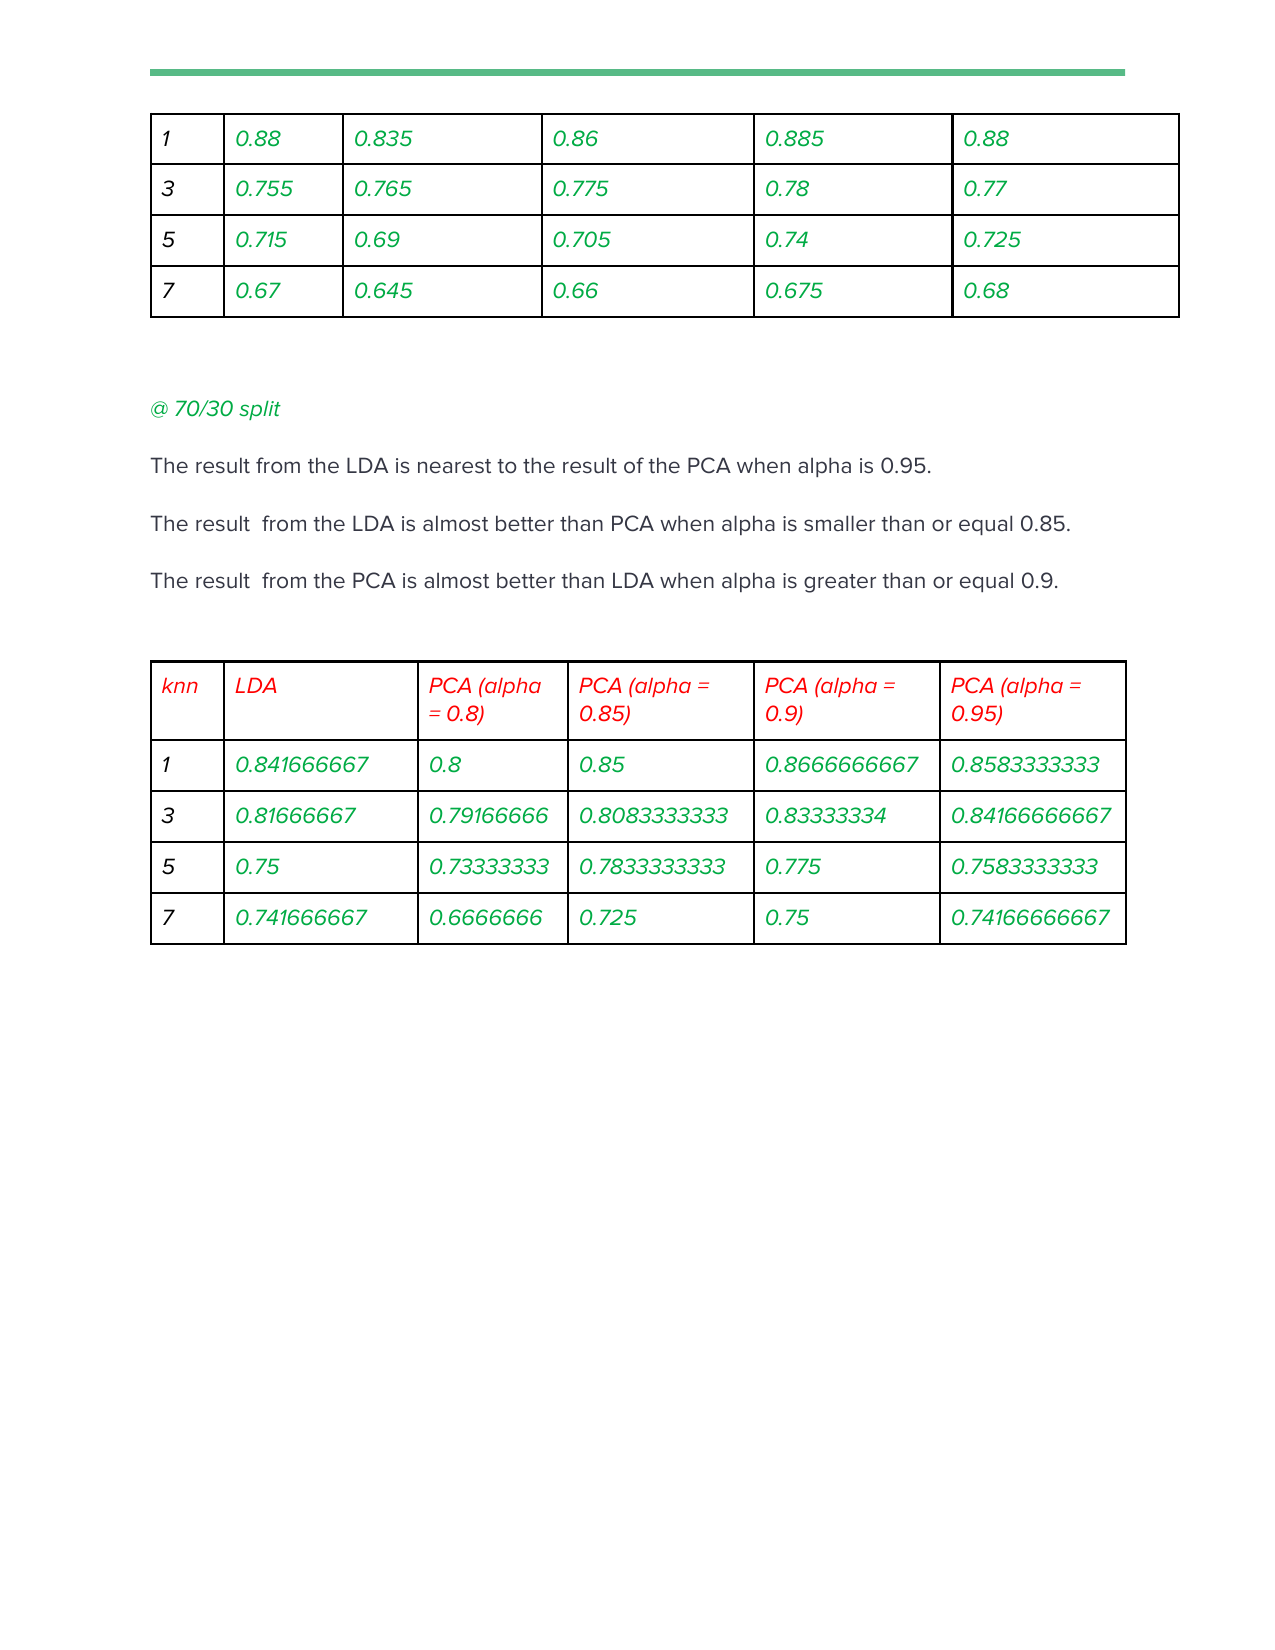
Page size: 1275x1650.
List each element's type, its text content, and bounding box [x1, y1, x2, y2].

table_cell 0.67 [225, 267, 342, 316]
table_cell 0.81666667 [225, 792, 417, 841]
table_cell 0.69 [344, 216, 541, 265]
table_cell 0.88 [225, 115, 342, 163]
table_cell 0.88 [954, 115, 1178, 163]
text The result from the LDA is nearest to the result of the PCA when alpha is 0.95. [150, 453, 1125, 481]
table_cell 0.645 [344, 267, 541, 316]
table_cell 0.77 [954, 165, 1178, 214]
table_cell 7 [152, 267, 223, 316]
table_header knn [152, 663, 223, 739]
table_cell 0.68 [954, 267, 1178, 316]
table_cell 0.75 [225, 843, 417, 892]
table_cell 0.78 [755, 165, 951, 214]
table_cell 0.725 [569, 894, 753, 942]
table_cell 0.705 [543, 216, 753, 265]
table_cell 3 [152, 165, 223, 214]
table_header PCA (alpha = 0.85) [569, 663, 753, 739]
table_cell 0.8583333333 [941, 741, 1125, 790]
table_cell 0.73333333 [419, 843, 567, 892]
table_cell 0.775 [543, 165, 753, 214]
table_header LDA [225, 663, 417, 739]
table_cell 0.741666667 [225, 894, 417, 942]
table_cell 0.74166666667 [941, 894, 1125, 942]
table_header PCA (alpha = 0.95) [941, 663, 1125, 739]
text The result from the LDA is almost better than PCA when alpha is smaller than or equal 0.85. [150, 510, 1125, 538]
table_header PCA (alpha = 0.9) [755, 663, 939, 739]
picture [150, 69, 1125, 76]
table_cell 1 [152, 741, 223, 790]
table_cell 0.7583333333 [941, 843, 1125, 892]
table_cell 0.85 [569, 741, 753, 790]
table_cell 0.66 [543, 267, 753, 316]
table_cell 0.74 [755, 216, 951, 265]
table_cell 0.7833333333 [569, 843, 753, 892]
table_cell 0.715 [225, 216, 342, 265]
table_cell 0.8083333333 [569, 792, 753, 841]
table_cell 0.755 [225, 165, 342, 214]
table_cell 0.765 [344, 165, 541, 214]
table_cell 0.885 [755, 115, 951, 163]
table_cell 0.841666667 [225, 741, 417, 790]
table_cell 0.79166666 [419, 792, 567, 841]
table_cell 3 [152, 792, 223, 841]
table_cell 0.84166666667 [941, 792, 1125, 841]
table_cell 0.8 [419, 741, 567, 790]
table_cell 0.835 [344, 115, 541, 163]
table_cell 0.725 [954, 216, 1178, 265]
table_cell 1 [152, 115, 223, 163]
table_cell 0.775 [755, 843, 939, 892]
table_cell 0.83333334 [755, 792, 939, 841]
table_cell 0.86 [543, 115, 753, 163]
table_cell 0.6666666 [419, 894, 567, 942]
text @ 70/30 split [150, 396, 1125, 424]
table_cell 0.8666666667 [755, 741, 939, 790]
table_cell 5 [152, 216, 223, 265]
table_cell 0.75 [755, 894, 939, 942]
table_cell 7 [152, 894, 223, 942]
text The result from the PCA is almost better than LDA when alpha is greater than or equal 0.9. [150, 567, 1125, 595]
table_cell 0.675 [755, 267, 951, 316]
table_header PCA (alpha = 0.8) [419, 663, 567, 739]
table_cell 5 [152, 843, 223, 892]
